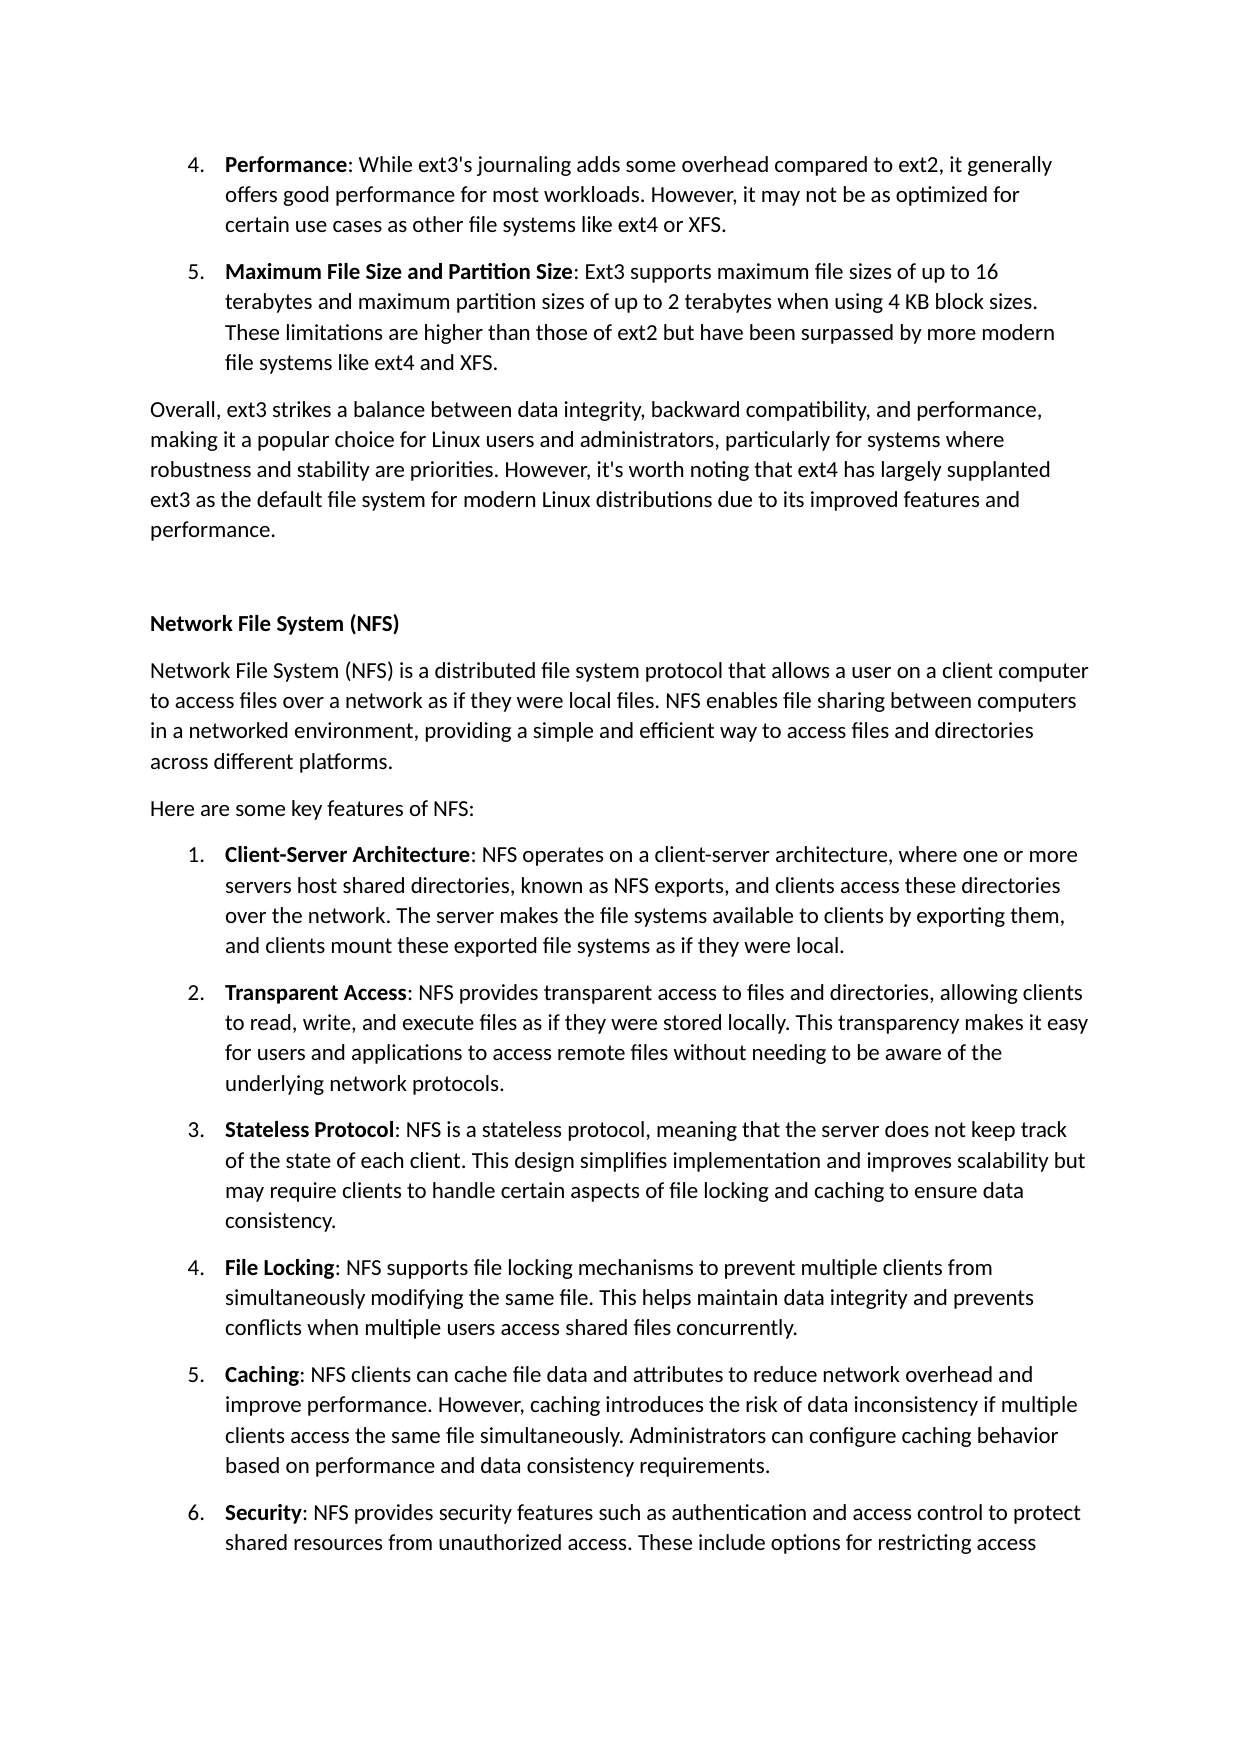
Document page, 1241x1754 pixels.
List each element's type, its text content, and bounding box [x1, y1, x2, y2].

text Network File System (NFS) [150, 609, 1090, 637]
text Network File System (NFS) is a distributed file system protocol that allows a user on a client computer to access files over a network as if they were local files. NFS enables file sharing between computers in a networked environment, providing a simple and efficient way to access files and directories across different platforms. [150, 656, 1090, 775]
list Caching: NFS clients can cache file data and attributes to reduce network overhead and improve performance. However, caching introduces the risk of data inconsistency if multiple clients access the same file simultaneously. Administrators can configure caching behavior based on performance and data consistency requirements. [187, 1360, 1090, 1479]
list Stateless Protocol: NFS is a stateless protocol, meaning that the server does not keep track of the state of each client. This design simplifies implementation and improves scalability but may require clients to handle certain aspects of file locking and caching to ensure data consistency. [187, 1116, 1090, 1234]
text Overall, ext3 strikes a balance between data integrity, backward compatibility, and performance, making it a popular choice for Linux users and administrators, particularly for systems where robustness and stability are priorities. However, it's worth noting that ext4 has largely supplanted ext3 as the default file system for modern Linux distributions due to its improved features and performance. [150, 395, 1090, 544]
list File Locking: NFS supports file locking mechanisms to prevent multiple clients from simultaneously modifying the same file. This helps maintain data integrity and prevents conflicts when multiple users access shared files concurrently. [187, 1253, 1090, 1342]
list Client-Server Architecture: NFS operates on a client-server architecture, where one or more servers host shared directories, known as NFS exports, and clients access these directories over the network. The server makes the file systems available to clients by exporting them, and clients mount these exported file systems as if they were local. [187, 841, 1090, 959]
list Transparent Access: NFS provides transparent access to files and directories, allowing clients to read, write, and execute files as if they were stored locally. This transparency makes it easy for users and applications to access remote files without needing to be aware of the underlying network protocols. [187, 978, 1090, 1097]
list Maximum File Size and Partition Size: Ext3 supports maximum file sizes of up to 16 terabytes and maximum partition sizes of up to 2 terabytes when using 4 KB block sizes. These limitations are higher than those of ext2 but have been surpassed by more modern file systems like ext4 and XFS. [187, 257, 1090, 376]
list Performance: While ext3's journaling adds some overhead compared to ext2, it generally offers good performance for most workloads. However, it may not be as optimized for certain use cases as other file systems like ext4 or XFS. [187, 150, 1090, 238]
text Here are some key features of NFS: [150, 794, 1090, 822]
